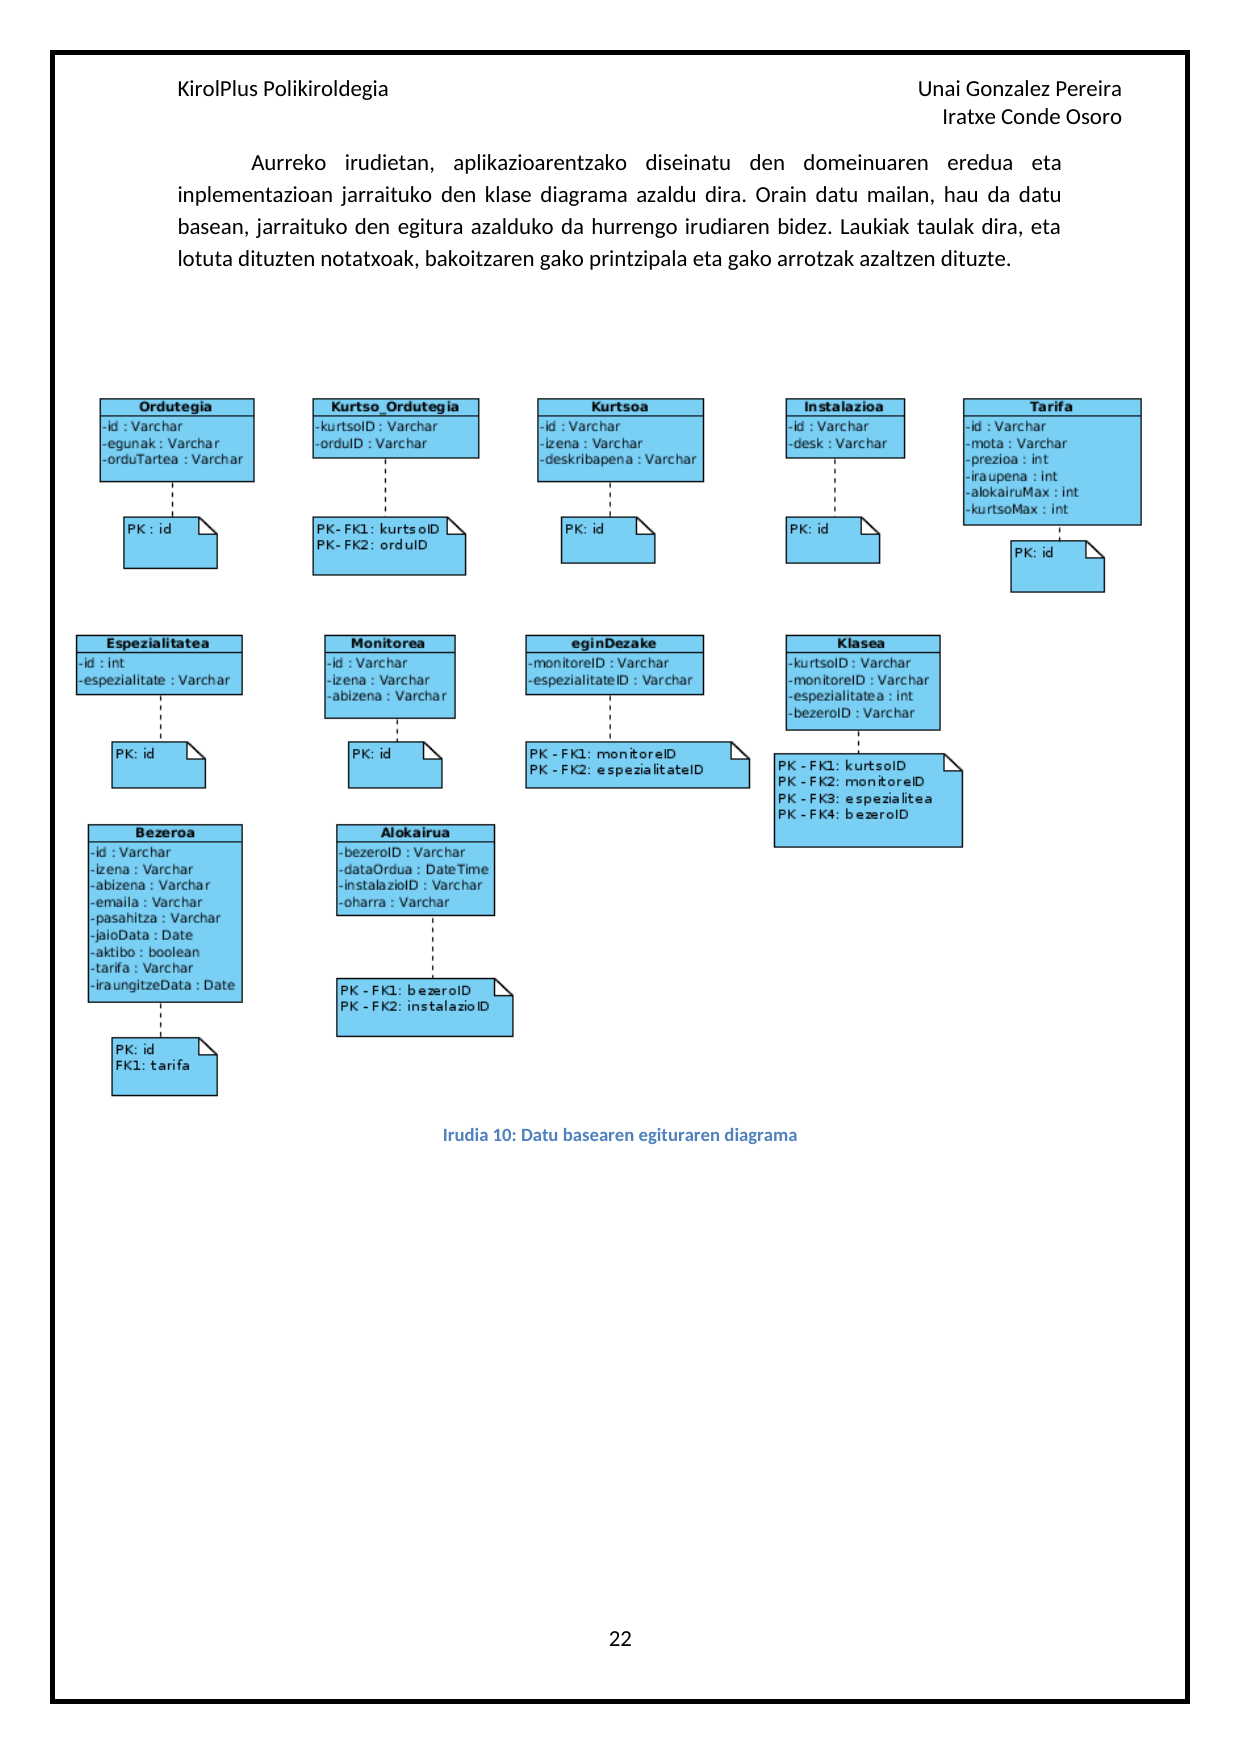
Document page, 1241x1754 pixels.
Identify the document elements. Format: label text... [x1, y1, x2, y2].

text Aurreko irudietan, aplikazioarentzako diseinatu den domeinuaren eredua eta inplementazioan jarraituko den klase diagrama azaldu dira. Orain datu mailan, hau da datu basean, jarraituko den egitura azalduko da hurrengo irudiaren bidez. Laukiak taulak dira, eta lotuta dituzten notatxoak, bakoitzaren gako printzipala eta gako arrotzak azaltzen dituzte. [177, 148, 1063, 272]
picture [59, 397, 1163, 1099]
